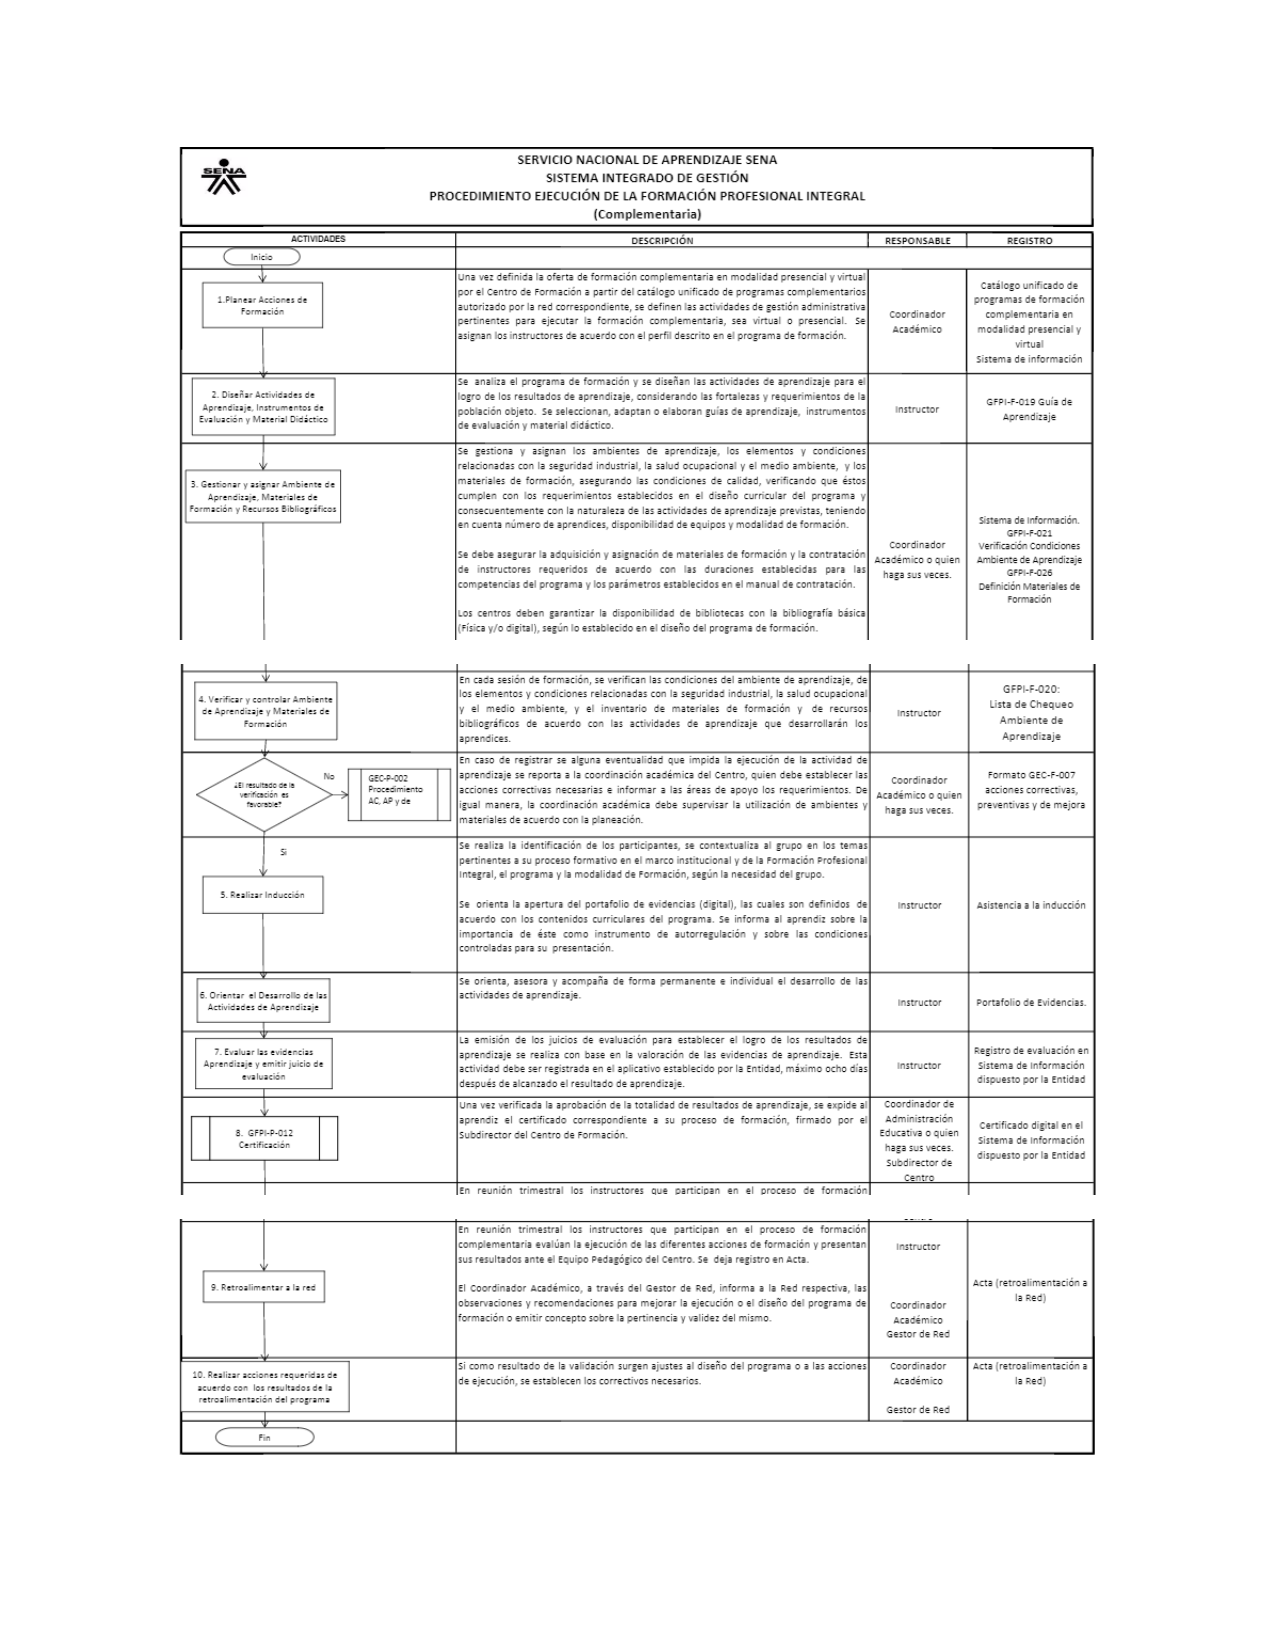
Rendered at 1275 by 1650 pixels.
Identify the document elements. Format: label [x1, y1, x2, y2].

picture [177, 1219, 1098, 1459]
picture [177, 664, 1098, 1195]
picture [177, 147, 1098, 640]
